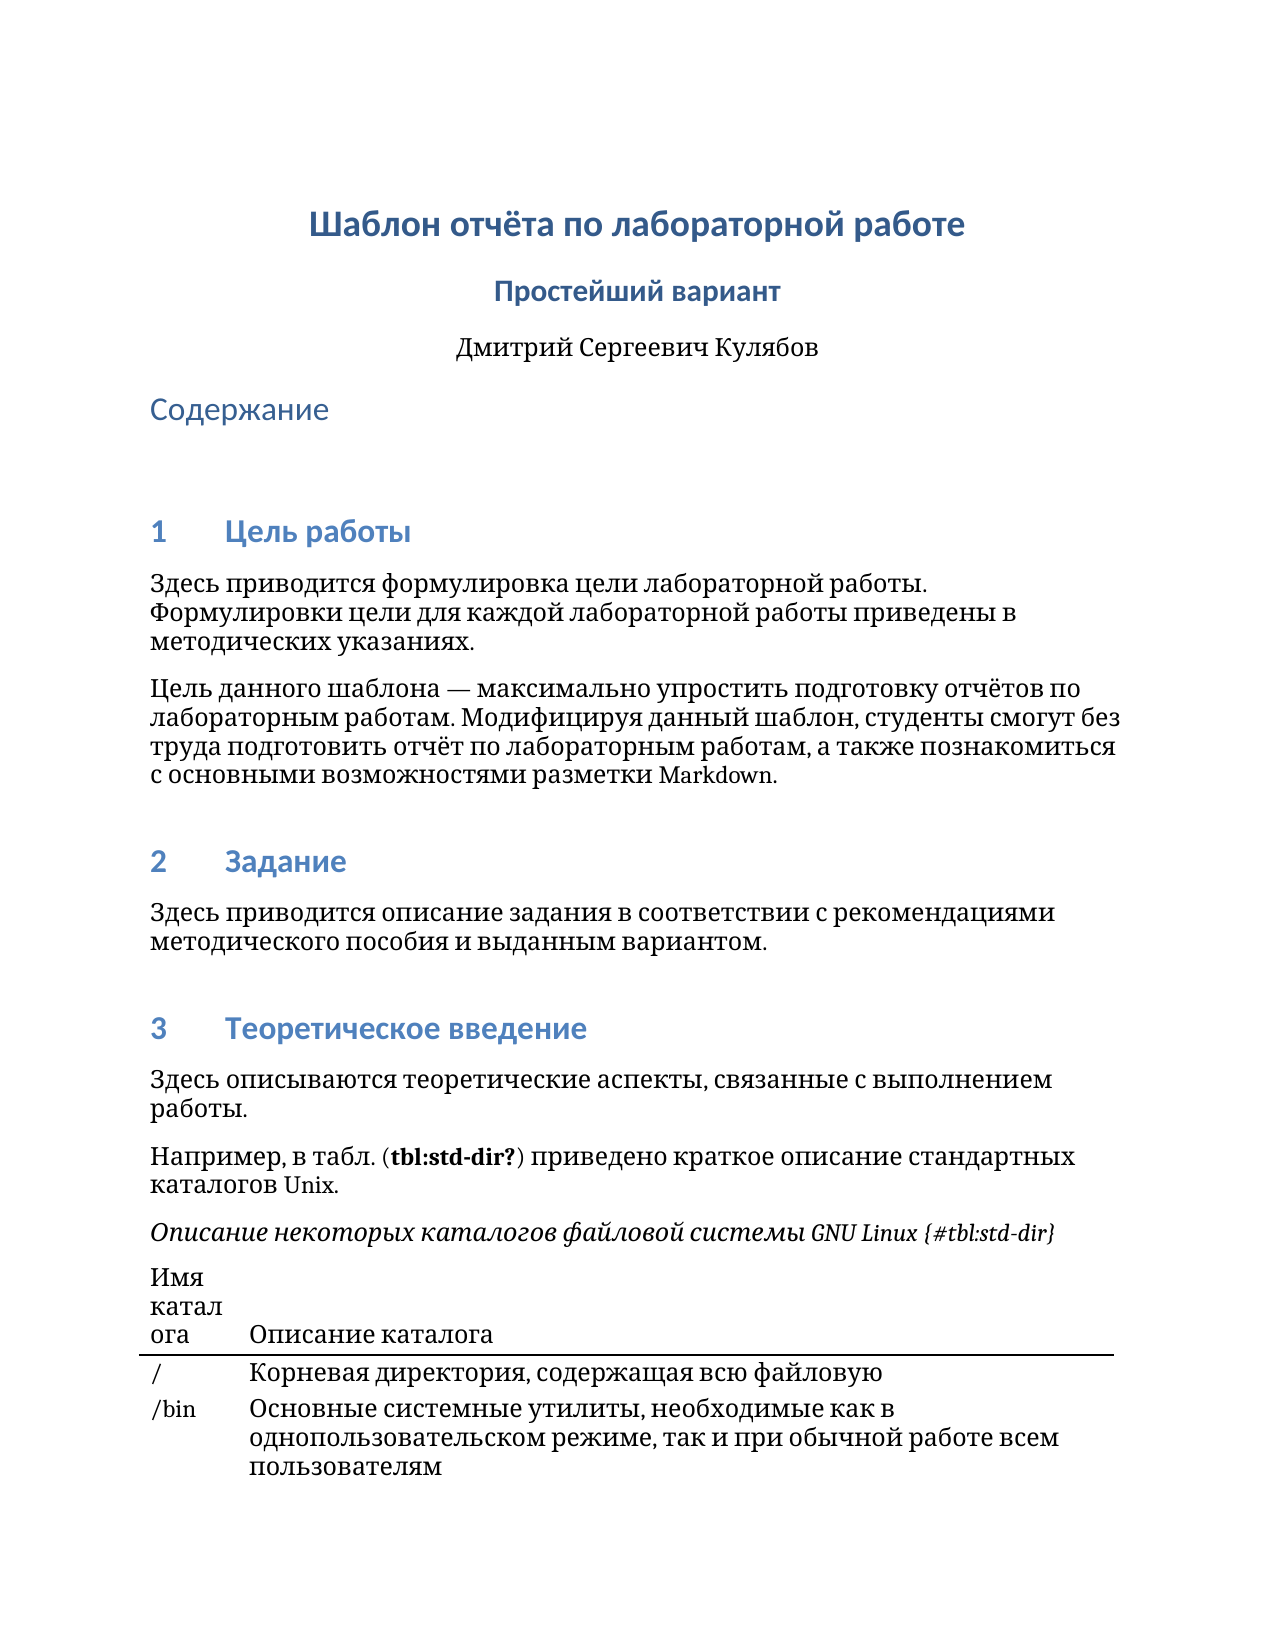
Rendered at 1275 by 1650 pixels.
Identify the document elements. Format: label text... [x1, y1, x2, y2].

title Шаблон отчёта по лабораторной работе [150, 200, 1125, 246]
text Здесь описываются теоретические аспекты, связанные с выполнением работы. [150, 1066, 1125, 1124]
table_cell /bin [139, 1392, 238, 1485]
subtitle 1 Цель работы [150, 510, 1125, 551]
subtitle 3 Теоретическое введение [150, 1007, 1125, 1048]
text Цель данного шаблона — максимально упростить подготовку отчётов по лабораторным работам. Модифицируя данный шаблон, студенты смогут без труда подготовить отчёт по лабораторным работам, а также познакомиться с основными возможностями разметки Markdown. [150, 675, 1125, 790]
table_cell Корневая директория, содержащая всю файловую [238, 1356, 1114, 1392]
subtitle Простейший вариант [150, 271, 1125, 309]
subtitle 2 Задание [150, 840, 1125, 881]
table_header Описание каталога [238, 1260, 1114, 1354]
text Здесь приводится описание задания в соответствии с рекомендациями методического пособия и выданным вариантом. [150, 899, 1125, 957]
table_cell Основные системные утилиты, необходимые как в однопользовательском режиме, так и при обычной работе всем пользователям [238, 1392, 1114, 1485]
text Описание некоторых каталогов файловой системы GNU Linux {#tbl:std-dir} [150, 1219, 1125, 1248]
text Например, в табл. (tbl:std-dir?) приведено краткое описание стандартных каталогов Unix. [150, 1143, 1125, 1200]
table_header Имя каталога [139, 1260, 238, 1354]
table_cell / [139, 1356, 238, 1392]
text Дмитрий Сергеевич Кулябов [150, 334, 1125, 363]
text Здесь приводится формулировка цели лабораторной работы. Формулировки цели для каждой лабораторной работы приведены в методических указаниях. [150, 570, 1125, 656]
